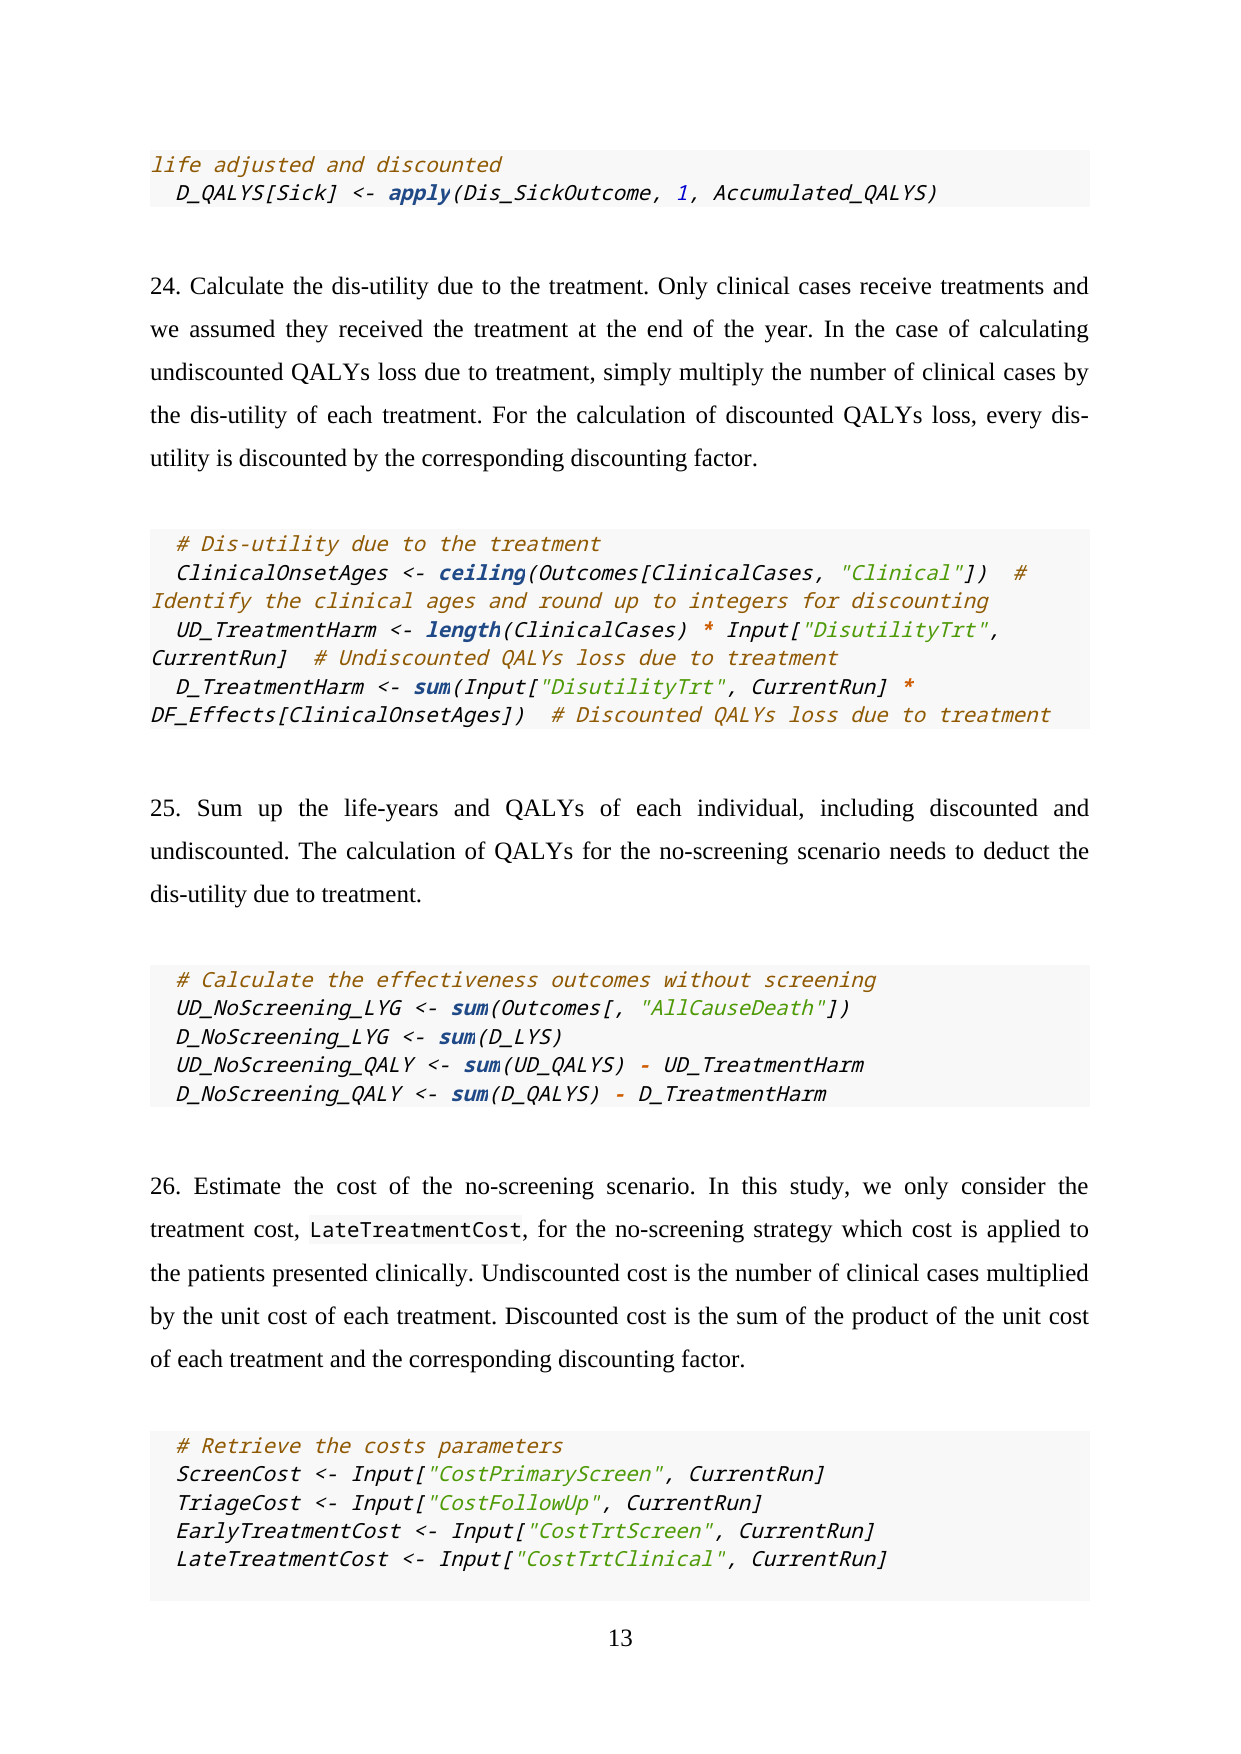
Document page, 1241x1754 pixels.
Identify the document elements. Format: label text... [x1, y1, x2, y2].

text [150, 1431, 1090, 1601]
text 24. Calculate the dis-utility due to the treatment. Only clinical cases receive treatments and we assumed they received the treatment at the end of the year. In the case of calculating undiscounted QALYs loss due to treatment, simply multiply the number of clinical cases by the dis-utility of each treatment. For the calculation of discounted QALYs loss, every dis-utility is discounted by the corresponding discounting factor. [150, 271, 1090, 472]
text 26. Estimate the cost of the no-screening scenario. In this study, we only consider the treatment cost, LateTreatmentCost, for the no-screening strategy which cost is applied to the patients presented clinically. Undiscounted cost is the number of clinical cases multiplied by the unit cost of each treatment. Discounted cost is the sum of the product of the unit cost of each treatment and the corresponding discounting factor. [150, 1171, 1090, 1373]
text # Calculate the effectiveness outcomes without screening UD_NoScreening_LYG <- sum(Outcomes[, "AllCauseDeath"]) D_NoScreening_LYG <- sum(D_LYS) UD_NoScreening_QALY <- sum(UD_QALYS) - UD_TreatmentHarm D_NoScreening_QALY <- sum(D_QALYS) - D_TreatmentHarm [150, 965, 1090, 1107]
text # Dis-utility due to the treatment ClinicalOnsetAges <- ceiling(Outcomes[ClinicalCases, "Clinical"]) # Identify the clinical ages and round up to integers for discounting UD_TreatmentHarm <- length(ClinicalCases) * Input["DisutilityTrt", CurrentRun] # Undiscounted QALYs loss due to treatment D_TreatmentHarm <- sum(Input["DisutilityTrt", CurrentRun] * DF_Effects[ClinicalOnsetAges]) # Discounted QALYs loss due to treatment [150, 529, 1090, 729]
text 25. Sum up the life-years and QALYs of each individual, including discounted and undiscounted. The calculation of QALYs for the no-screening scenario needs to deduct the dis-utility due to treatment. [150, 793, 1090, 908]
